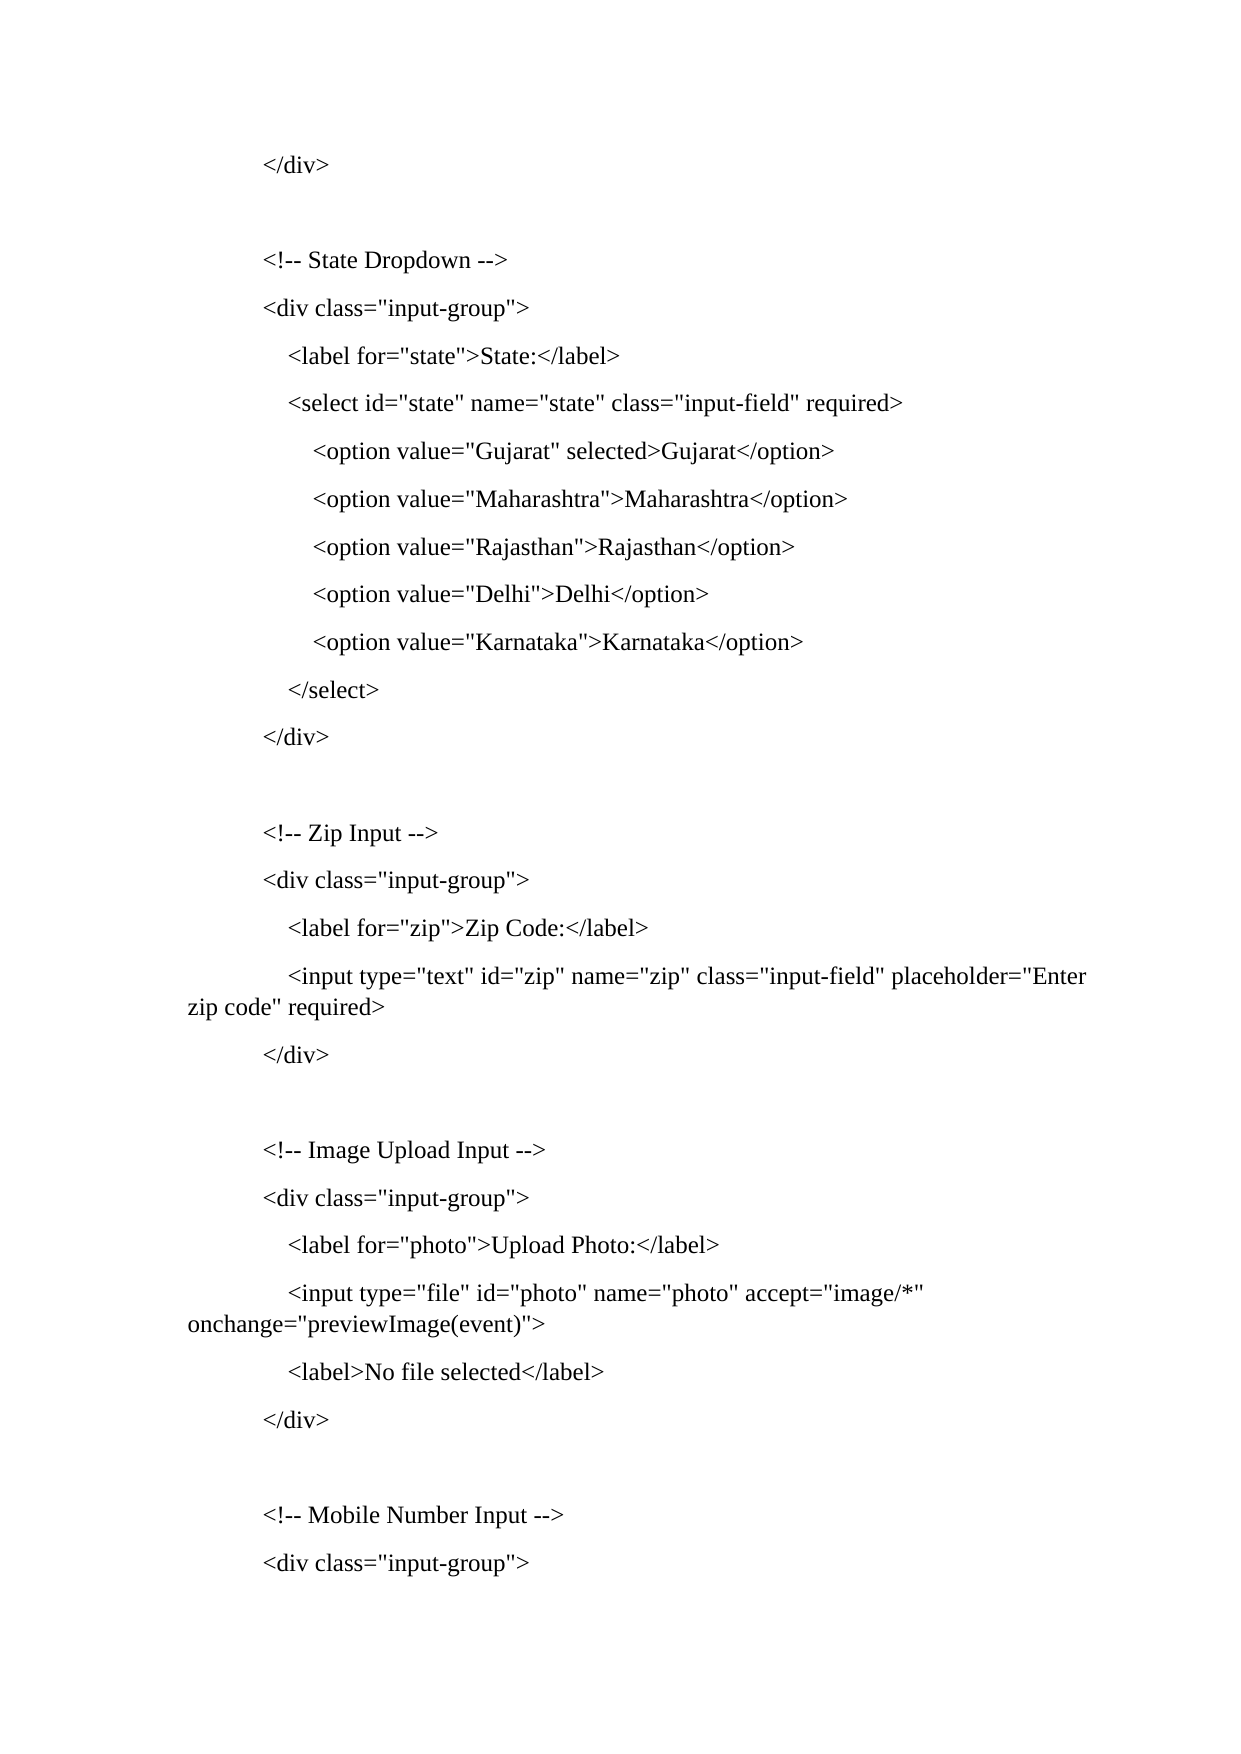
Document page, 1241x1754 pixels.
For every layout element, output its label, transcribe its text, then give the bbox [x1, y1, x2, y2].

text <!-- Zip Input --> [187, 818, 1090, 847]
text <div class="input-group"> [187, 293, 1090, 322]
text <input type="text" id="zip" name="zip" class="input-field" placeholder="Enter zip code" required> [187, 961, 1090, 1021]
text </div> [187, 1405, 1090, 1433]
text <!-- Image Upload Input --> [187, 1135, 1090, 1164]
text <div class="input-group"> [187, 1548, 1090, 1577]
text <label for="state">State:</label> [187, 341, 1090, 369]
text </div> [187, 722, 1090, 751]
text <select id="state" name="state" class="input-field" required> [187, 388, 1090, 417]
text <!-- State Dropdown --> [187, 245, 1090, 274]
text </div> [187, 150, 1090, 179]
text <!-- Mobile Number Input --> [187, 1500, 1090, 1529]
text </div> [187, 1040, 1090, 1068]
text </select> [187, 675, 1090, 703]
text <option value="Rajasthan">Rajasthan</option> [187, 532, 1090, 560]
text <label for="photo">Upload Photo:</label> [187, 1231, 1090, 1259]
text <option value="Gujarat" selected>Gujarat</option> [187, 436, 1090, 465]
text <option value="Karnataka">Karnataka</option> [187, 627, 1090, 656]
text <option value="Delhi">Delhi</option> [187, 579, 1090, 608]
text <input type="file" id="photo" name="photo" accept="image/*" onchange="previewImage(event)"> [187, 1278, 1090, 1338]
text <div class="input-group"> [187, 866, 1090, 894]
text <div class="input-group"> [187, 1183, 1090, 1212]
text <option value="Maharashtra">Maharashtra</option> [187, 484, 1090, 513]
text <label>No file selected</label> [187, 1357, 1090, 1386]
text <label for="zip">Zip Code:</label> [187, 913, 1090, 942]
